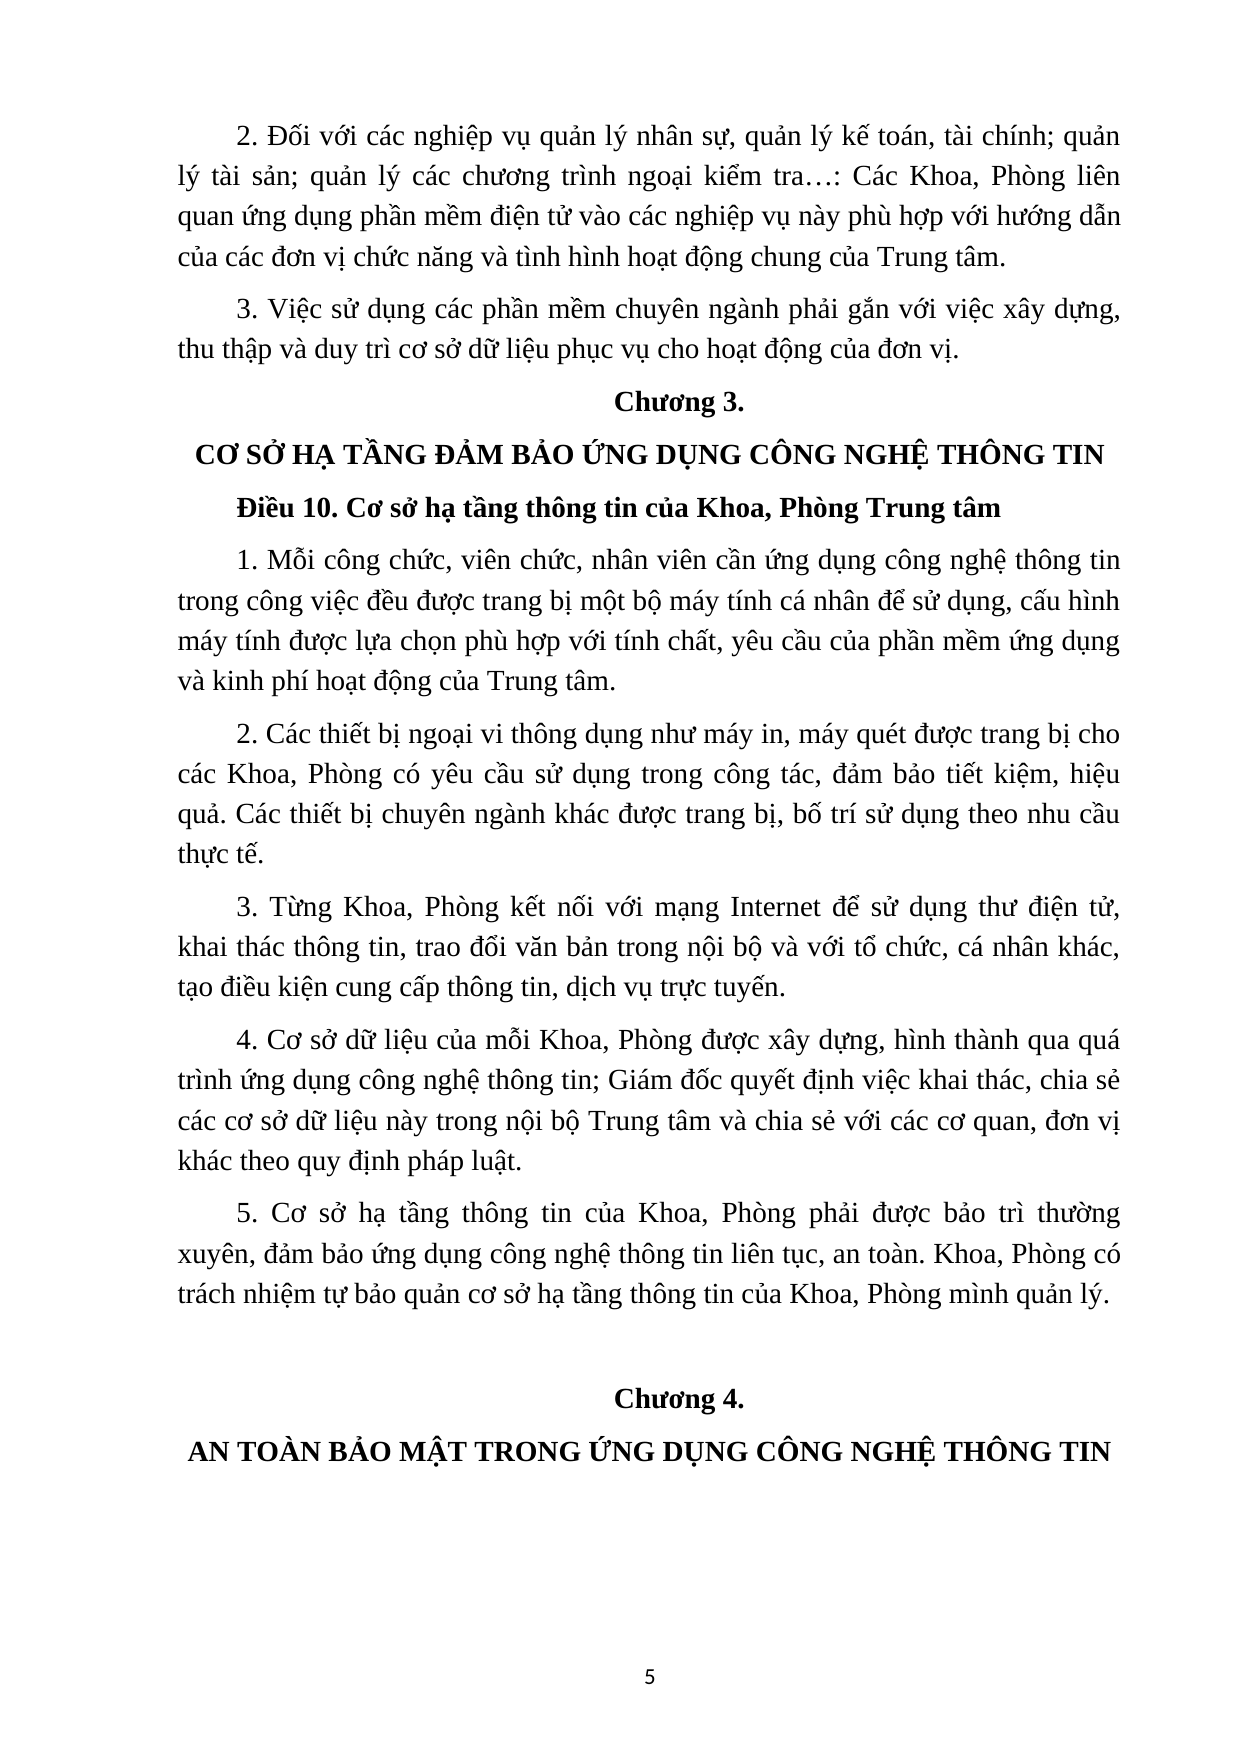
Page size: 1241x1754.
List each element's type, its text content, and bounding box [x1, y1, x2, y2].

text 5. Cơ sở hạ tầng thông tin của Khoa, Phòng phải được bảo trì thường xuyên, đảm bảo ứng dụng công nghệ thông tin liên tục, an toàn. Khoa, Phòng có trách nhiệm tự bảo quản cơ sở hạ tầng thông tin của Khoa, Phòng mình quản lý. [177, 1196, 1122, 1309]
text 3. Việc sử dụng các phần mềm chuyên ngành phải gắn với việc xây dựng, thu thập và duy trì cơ sở dữ liệu phục vụ cho hoạt động của đơn vị. [177, 291, 1122, 365]
text 4. Cơ sở dữ liệu của mỗi Khoa, Phòng được xây dựng, hình thành qua quá trình ứng dụng công nghệ thông tin; Giám đốc quyết định việc khai thác, chia sẻ các cơ sở dữ liệu này trong nội bộ Trung tâm và chia sẻ với các cơ quan, đơn vị khác theo quy định pháp luật. [177, 1022, 1122, 1176]
text 2. Các thiết bị ngoại vi thông dụng như máy in, máy quét được trang bị cho các Khoa, Phòng có yêu cầu sử dụng trong công tác, đảm bảo tiết kiệm, hiệu quả. Các thiết bị chuyên ngành khác được trang bị, bố trí sử dụng theo nhu cầu thực tế. [177, 716, 1122, 870]
text AN TOÀN BẢO MẬT TRONG ỨNG DỤNG CÔNG NGHỆ THÔNG TIN [177, 1434, 1122, 1468]
text Điều 10. Cơ sở hạ tầng thông tin của Khoa, Phòng Trung tâm [177, 490, 1122, 523]
text CƠ SỞ HẠ TẦNG ĐẢM BẢO ỨNG DỤNG CÔNG NGHỆ THÔNG TIN [177, 437, 1122, 471]
text 1. Mỗi công chức, viên chức, nhân viên cần ứng dụng công nghệ thông tin trong công việc đều được trang bị một bộ máy tính cá nhân để sử dụng, cấu hình máy tính được lựa chọn phù hợp với tính chất, yêu cầu của phần mềm ứng dụng và kinh phí hoạt động của Trung tâm. [177, 542, 1122, 697]
text 3. Từng Khoa, Phòng kết nối với mạng Internet để sử dụng thư điện tử, khai thác thông tin, trao đổi văn bản trong nội bộ và với tổ chức, cá nhân khác, tạo điều kiện cung cấp thông tin, dịch vụ trực tuyến. [177, 889, 1122, 1003]
text Chương 4. [177, 1381, 1122, 1415]
text 2. Đối với các nghiệp vụ quản lý nhân sự, quản lý kế toán, tài chính; quản lý tài sản; quản lý các chương trình ngoại kiểm tra…: Các Khoa, Phòng liên quan ứng dụng phần mềm điện tử vào các nghiệp vụ này phù hợp với hướng dẫn của các đơn vị chức năng và tình hình hoạt động chung của Trung tâm. [177, 118, 1122, 272]
text Chương 3. [177, 384, 1122, 418]
